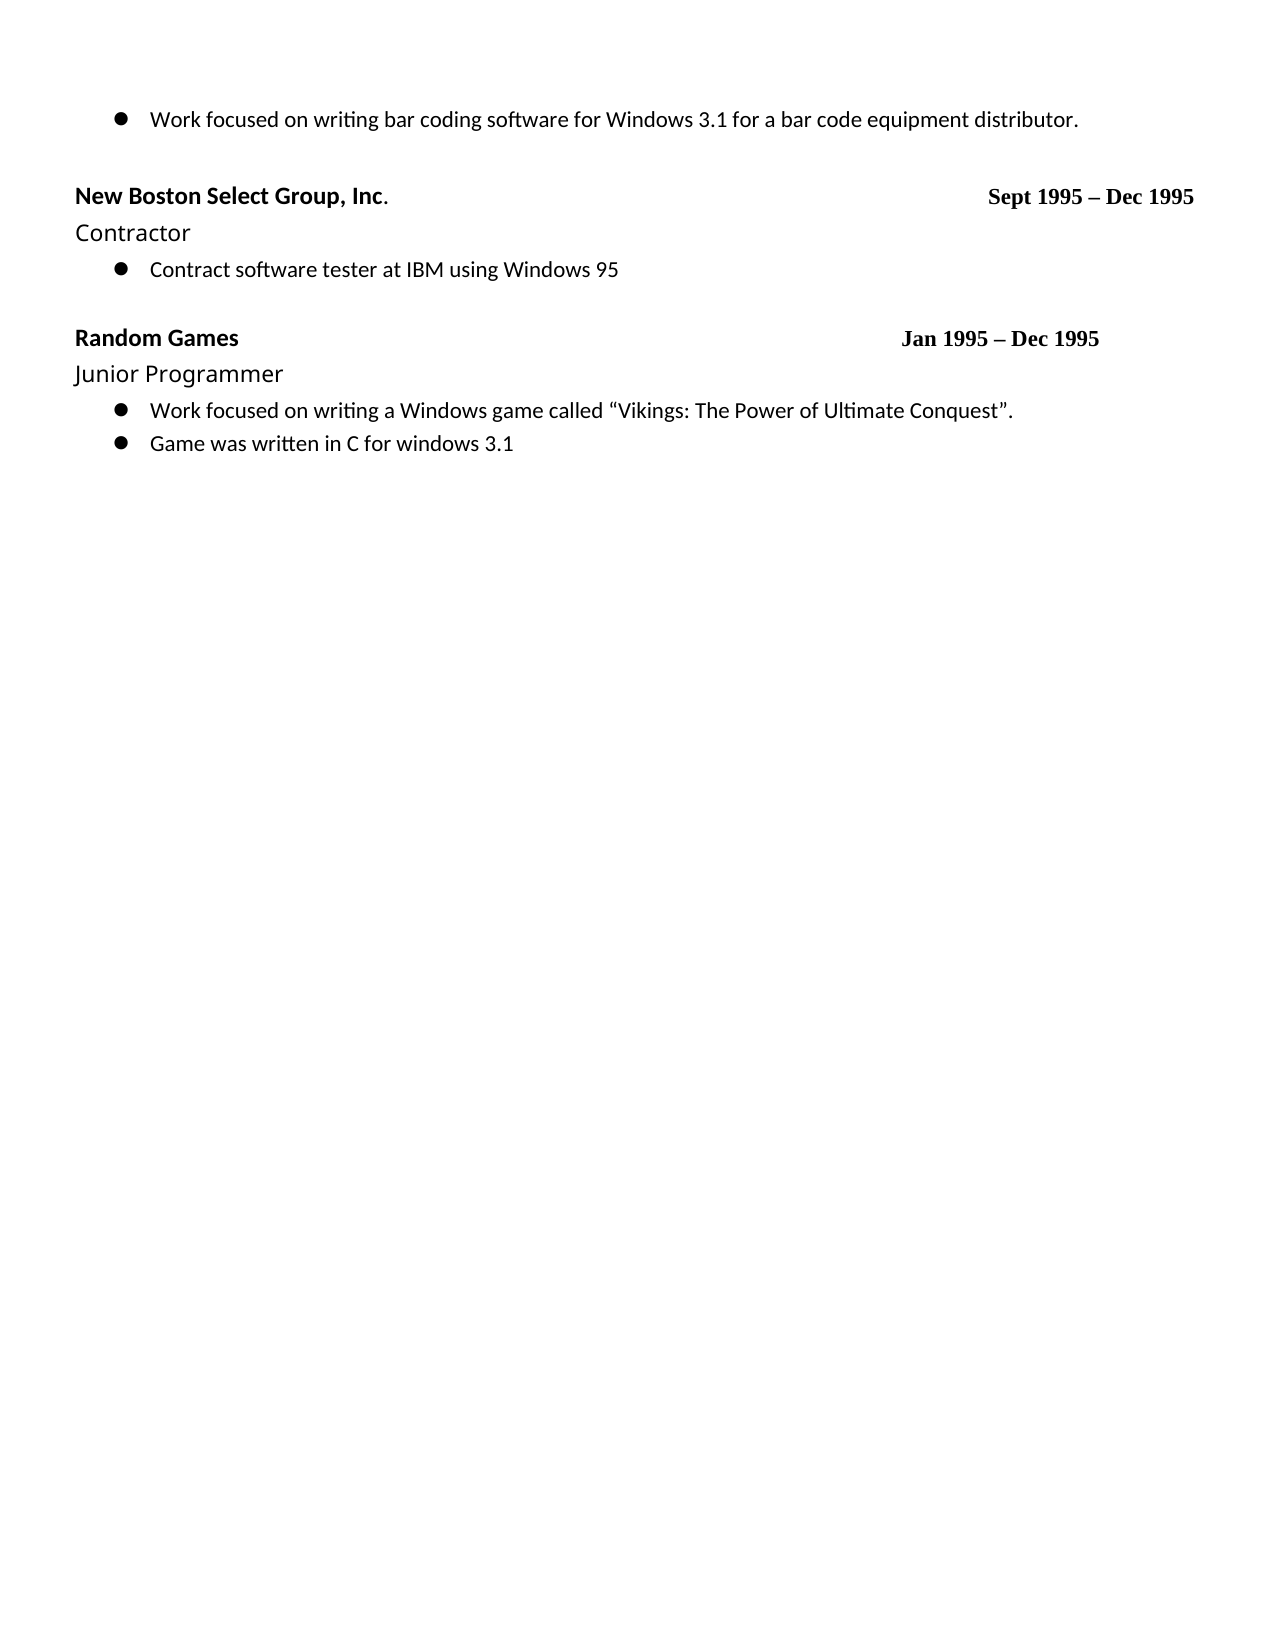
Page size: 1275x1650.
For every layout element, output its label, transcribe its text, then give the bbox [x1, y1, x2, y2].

text New Boston Select Group, Inc. Sept 1995 – Dec 1995 Contractor [75, 180, 1200, 248]
list Game was written in C for windows 3.1 [112, 429, 1200, 457]
text Random Games Jan 1995 – Dec 1995 [75, 322, 1200, 352]
list Contract software tester at IBM using Windows 95 [112, 255, 1200, 283]
text Junior Programmer [75, 358, 1200, 389]
list Work focused on writing bar coding software for Windows 3.1 for a bar code equipment distributor. [112, 105, 1200, 133]
list Work focused on writing a Windows game called “Vikings: The Power of Ultimate Conquest”. [112, 396, 1200, 424]
